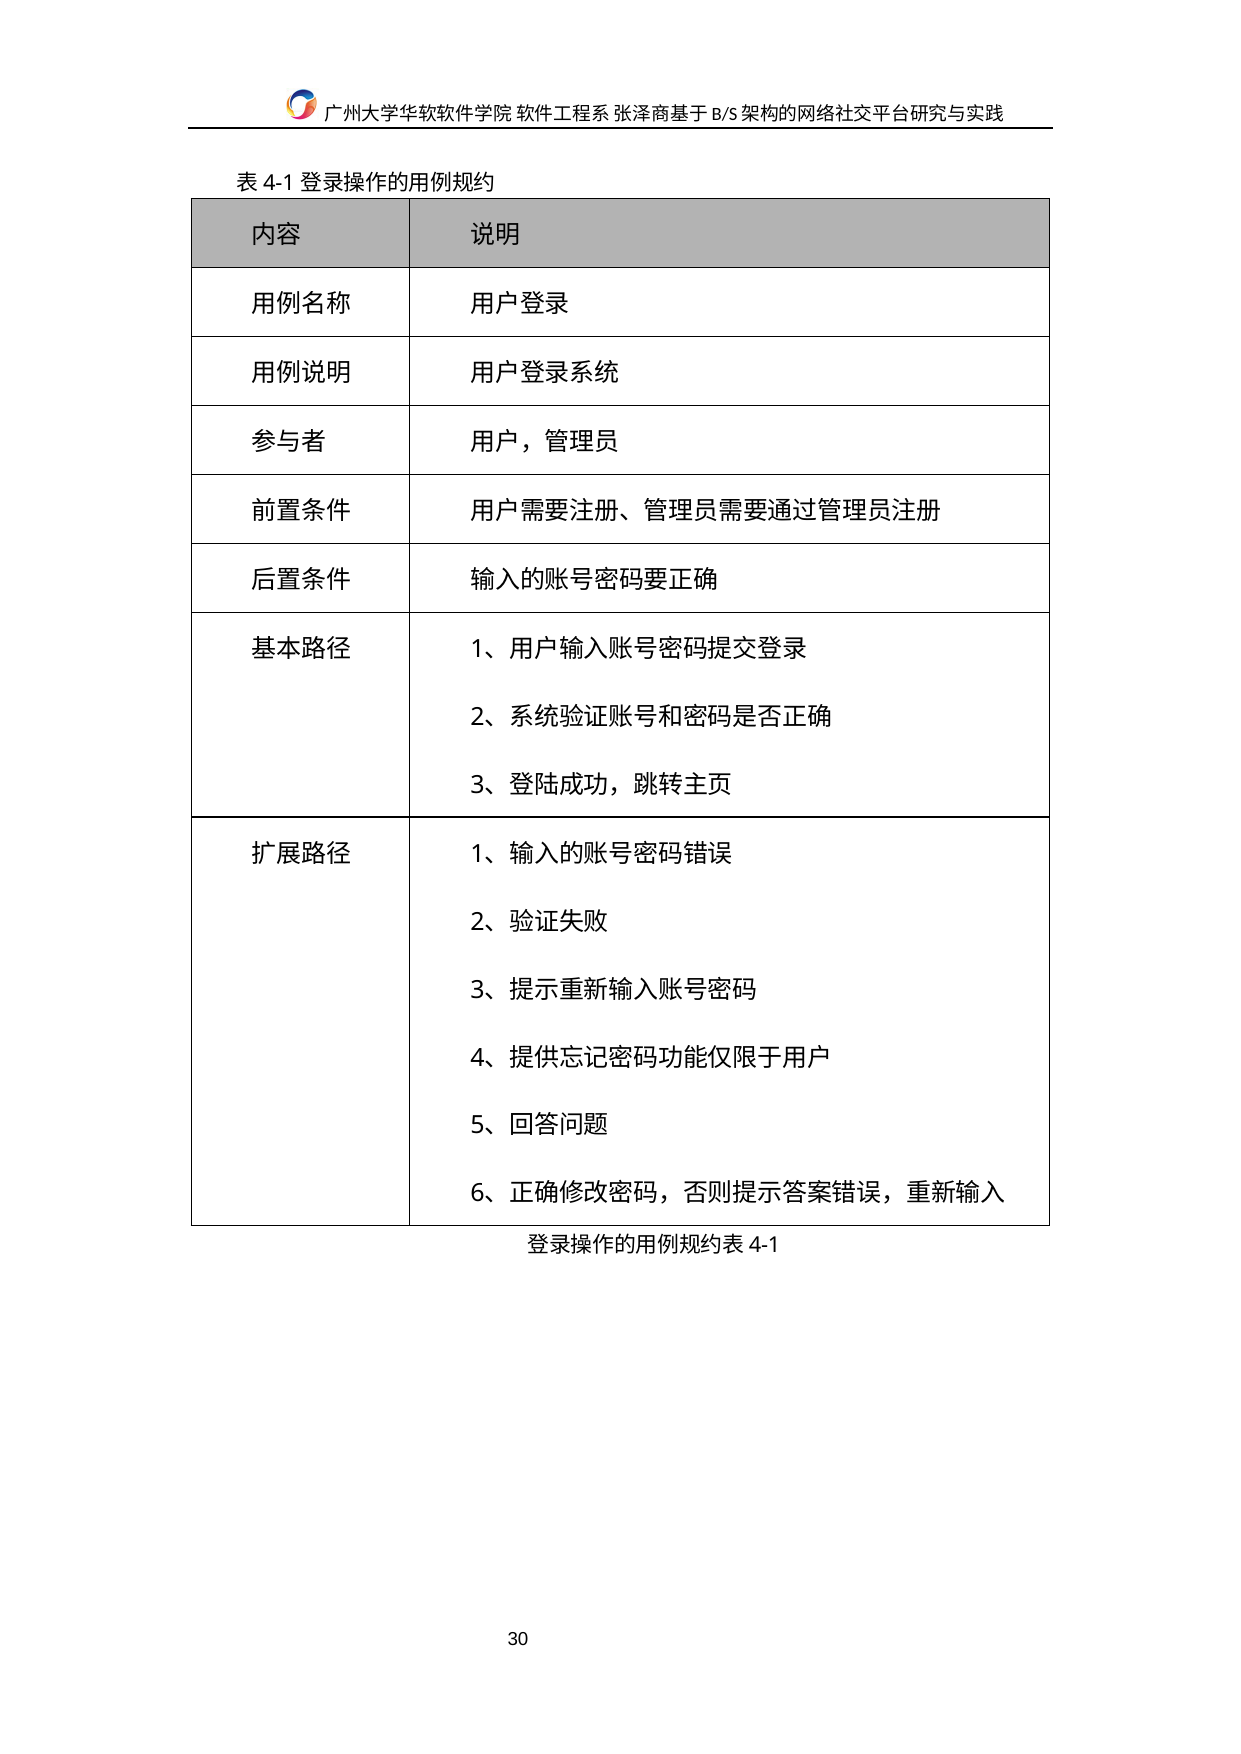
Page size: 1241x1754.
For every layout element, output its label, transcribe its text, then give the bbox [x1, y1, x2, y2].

table_cell 用例名称 [192, 268, 409, 336]
table_cell 基本路径 [192, 613, 409, 816]
text 登录操作的用例规约表4-1 [237, 1226, 1053, 1260]
table_cell 1、用户输入账号密码提交登录 2、系统验证账号和密码是否正确 3、登陆成功，跳转主页 [410, 613, 1049, 816]
table_header 说明 [410, 199, 1049, 267]
table_cell 前置条件 [192, 475, 409, 543]
table_cell 1、输入的账号密码错误 2、验证失败 3、提示重新输入账号密码 4、提供忘记密码功能仅限于用户 5、回答问题 6、正确修改密码，否则提示答案错误，重新输入 [410, 818, 1049, 1225]
table_cell 用例说明 [192, 337, 409, 405]
table_cell 参与者 [192, 406, 409, 474]
table_cell 用户登录系统 [410, 337, 1049, 405]
table_cell 扩展路径 [192, 818, 409, 1225]
picture [286, 88, 320, 120]
text 表4-1 登录操作的用例规约 [237, 164, 1053, 198]
table_header 内容 [192, 199, 409, 267]
table_cell 用户，管理员 [410, 406, 1049, 474]
table_cell 后置条件 [192, 544, 409, 612]
table_cell 用户需要注册、管理员需要通过管理员注册 [410, 475, 1049, 543]
table_cell 输入的账号密码要正确 [410, 544, 1049, 612]
table_cell 用户登录 [410, 268, 1049, 336]
